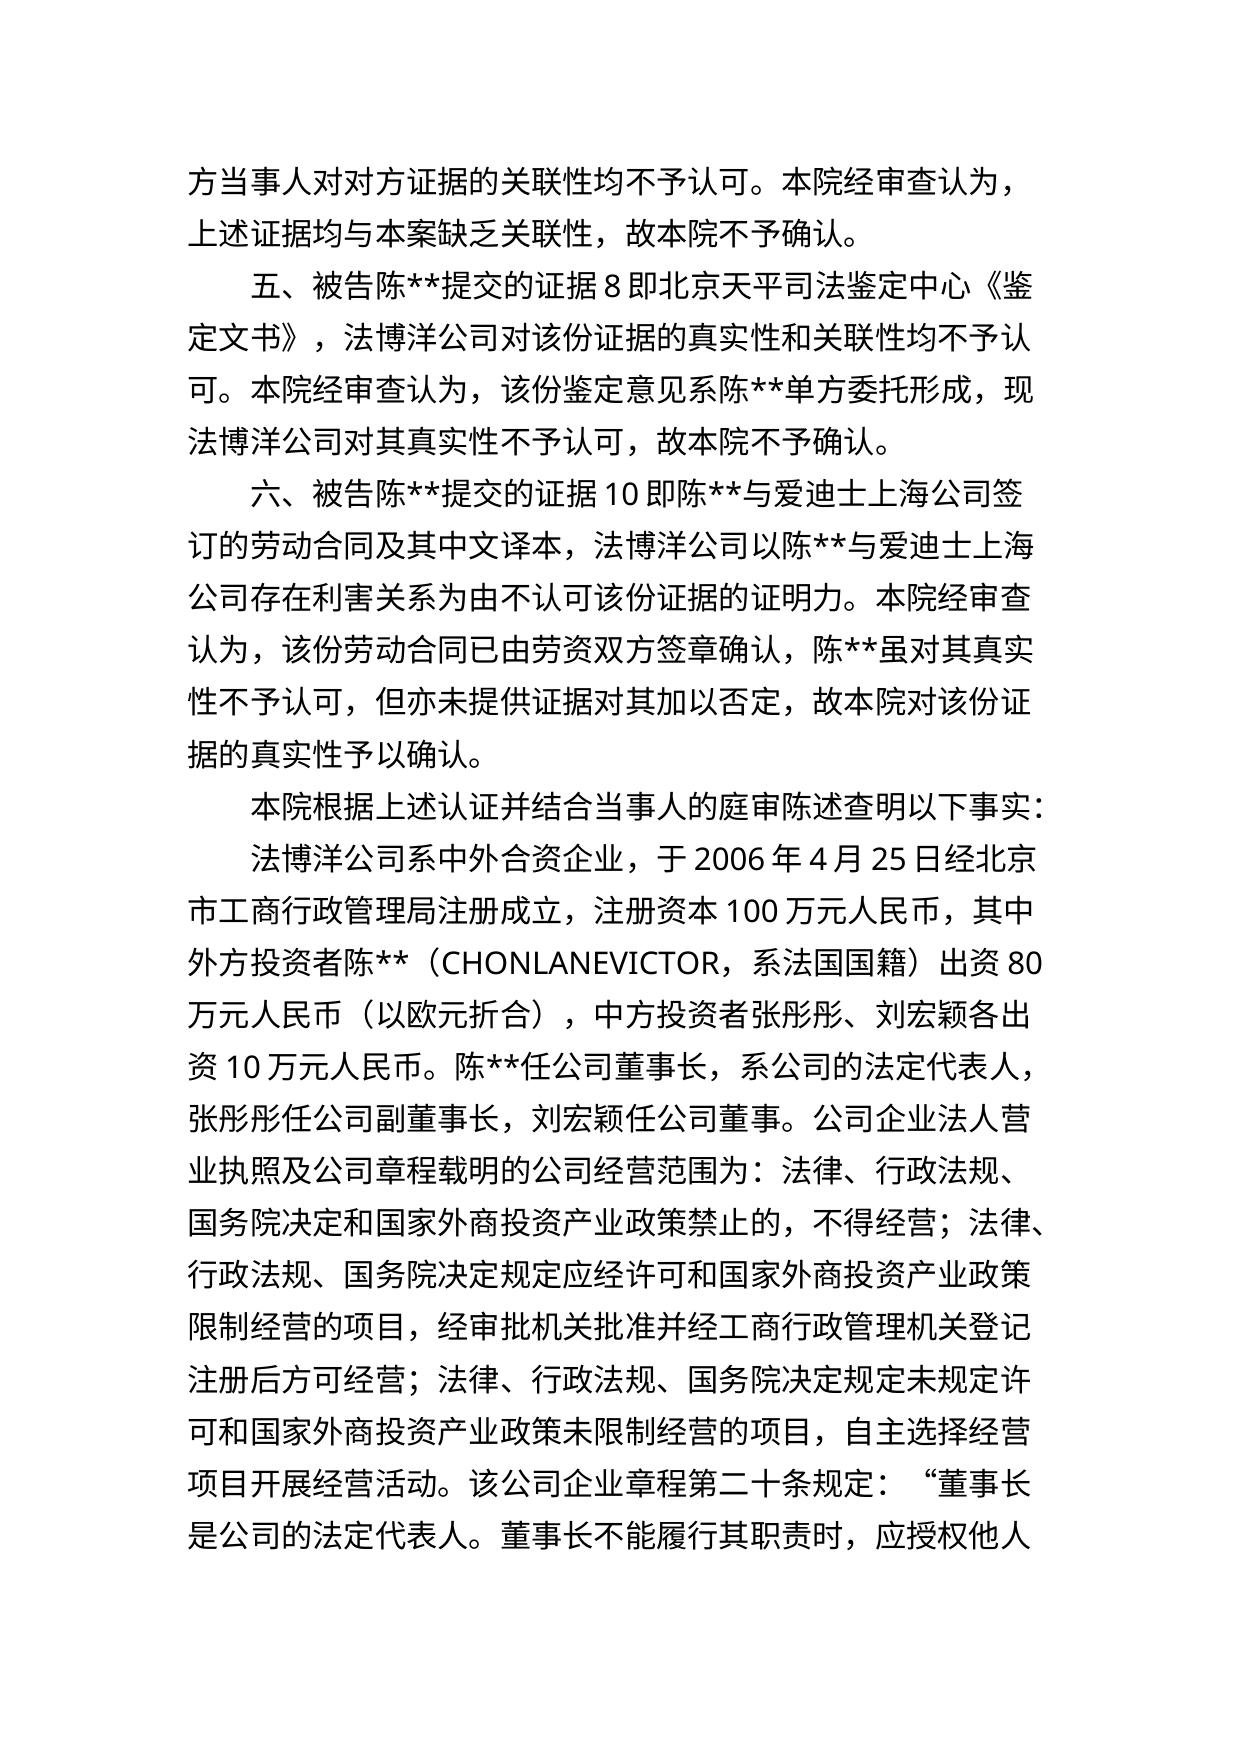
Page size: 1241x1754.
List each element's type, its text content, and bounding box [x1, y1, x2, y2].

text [187, 150, 1053, 254]
text 六、被告陈**提交的证据10即陈**与爱迪士上海公司签订的劳动合同及其中文译本，法博洋公司以陈**与爱迪士上海公司存在利害关系为由不认可该份证据的证明力。本院经审查认为，该份劳动合同已由劳资双方签章确认，陈**虽对其真实性不予认可，但亦未提供证据对其加以否定，故本院对该份证据的真实性予以确认。 [187, 462, 1053, 775]
text 本院根据上述认证并结合当事人的庭审陈述查明以下事实： [187, 775, 1053, 827]
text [187, 827, 1053, 1556]
text 五、被告陈**提交的证据8即北京天平司法鉴定中心《鉴定文书》，法博洋公司对该份证据的真实性和关联性均不予认可。本院经审查认为，该份鉴定意见系陈**单方委托形成，现法博洋公司对其真实性不予认可，故本院不予确认。 [187, 254, 1053, 462]
